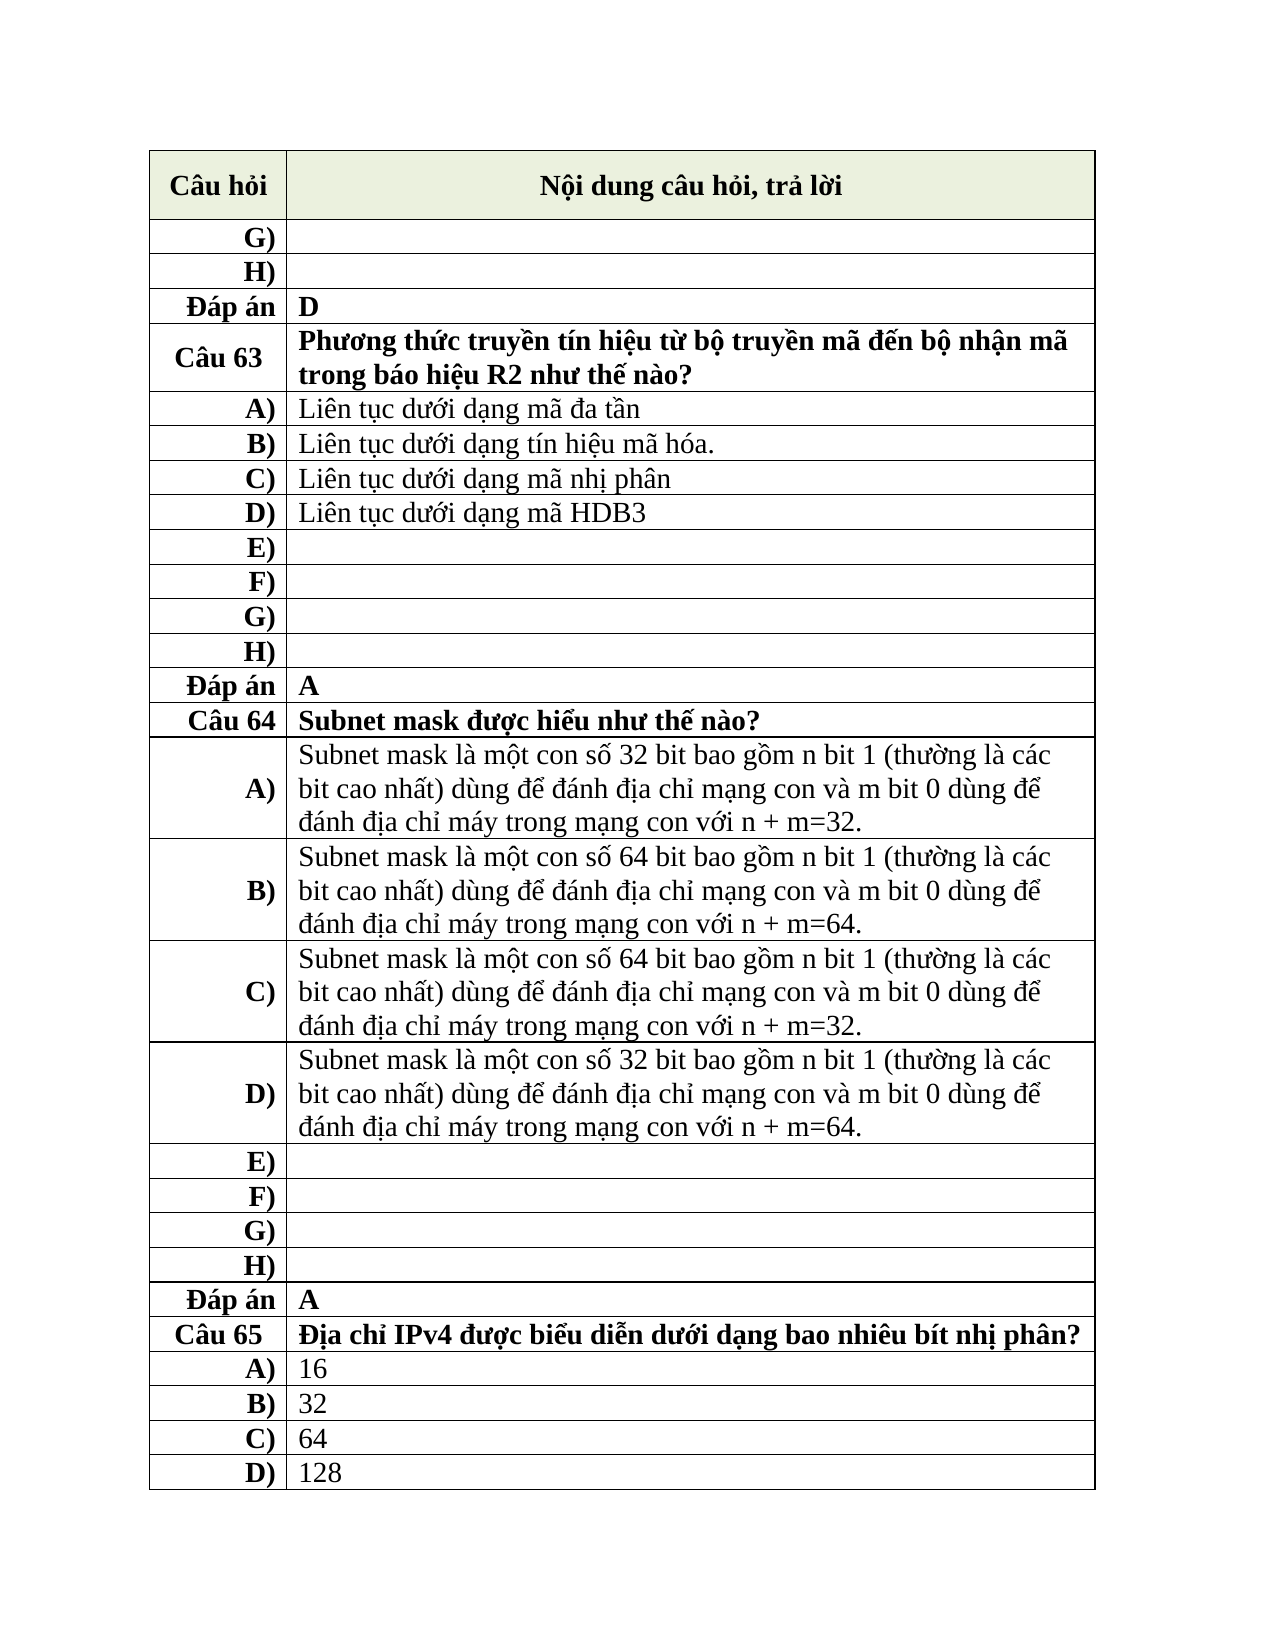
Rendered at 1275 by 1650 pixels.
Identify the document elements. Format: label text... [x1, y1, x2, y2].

table_cell Liên tục dưới dạng tín hiệu mã hóa. [287, 426, 1094, 460]
table_cell Liên tục dưới dạng mã đa tần [287, 392, 1094, 425]
table_cell F) [150, 1179, 286, 1212]
table_cell Đáp án [150, 668, 286, 702]
table_cell C) [150, 1421, 286, 1454]
table_cell [287, 565, 1094, 598]
table_cell Câu 65 [150, 1317, 286, 1351]
table_cell Câu 64 [150, 703, 286, 736]
table_cell 32 [287, 1386, 1094, 1420]
table_cell C) [150, 941, 286, 1041]
table_cell Đáp án [150, 1283, 286, 1316]
table_cell F) [150, 565, 286, 598]
table_header Câu hỏi [150, 151, 286, 219]
table_cell A [287, 668, 1094, 702]
table_cell Phương thức truyền tín hiệu từ bộ truyền mã đến bộ nhận mã trong báo hiệu R2 như thế nào? [287, 324, 1094, 391]
table_cell Đáp án [150, 289, 286, 322]
table_cell A) [150, 1352, 286, 1385]
table_cell [287, 1248, 1094, 1281]
table_cell Subnet mask là một con số 32 bit bao gồm n bit 1 (thường là các bit cao nhất) dùng để đánh địa chỉ mạng con và m bit 0 dùng để đánh địa chỉ máy trong mạng con với n + m=64. [287, 1043, 1094, 1143]
table_cell [287, 599, 1094, 633]
table_cell B) [150, 1386, 286, 1420]
table_cell B) [150, 426, 286, 460]
table_cell [287, 530, 1094, 563]
table_cell [287, 1144, 1094, 1178]
table_cell A [287, 1283, 1094, 1316]
table_cell Subnet mask là một con số 32 bit bao gồm n bit 1 (thường là các bit cao nhất) dùng để đánh địa chỉ mạng con và m bit 0 dùng để đánh địa chỉ máy trong mạng con với n + m=32. [287, 738, 1094, 838]
table_cell G) [150, 220, 286, 253]
table_cell [287, 220, 1094, 253]
table_header Nội dung câu hỏi, trả lời [287, 151, 1094, 219]
table_cell Subnet mask được hiểu như thế nào? [287, 703, 1094, 736]
table_cell C) [150, 461, 286, 494]
table_cell [287, 1179, 1094, 1212]
table_cell [287, 254, 1094, 288]
table_cell Subnet mask là một con số 64 bit bao gồm n bit 1 (thường là các bit cao nhất) dùng để đánh địa chỉ mạng con và m bit 0 dùng để đánh địa chỉ máy trong mạng con với n + m=64. [287, 839, 1094, 940]
table_cell H) [150, 254, 286, 288]
table_cell D) [150, 495, 286, 529]
table_cell D) [150, 1455, 286, 1489]
table_cell Liên tục dưới dạng mã nhị phân [287, 461, 1094, 494]
table_cell 128 [287, 1455, 1094, 1489]
table_cell B) [150, 839, 286, 940]
table_cell A) [150, 392, 286, 425]
table_cell G) [150, 1213, 286, 1247]
table_cell [287, 634, 1094, 667]
table_cell Câu 63 [150, 324, 286, 391]
table_cell G) [150, 599, 286, 633]
table_cell Địa chỉ IPv4 được biểu diễn dưới dạng bao nhiêu bít nhị phân? [287, 1317, 1094, 1351]
table_cell E) [150, 1144, 286, 1178]
table_cell D [287, 289, 1094, 322]
table_cell A) [150, 738, 286, 838]
table_cell 64 [287, 1421, 1094, 1454]
table_cell D) [150, 1043, 286, 1143]
table_cell Subnet mask là một con số 64 bit bao gồm n bit 1 (thường là các bit cao nhất) dùng để đánh địa chỉ mạng con và m bit 0 dùng để đánh địa chỉ máy trong mạng con với n + m=32. [287, 941, 1094, 1041]
table_cell H) [150, 1248, 286, 1281]
table_cell Liên tục dưới dạng mã HDB3 [287, 495, 1094, 529]
table_cell [287, 1213, 1094, 1247]
table_cell E) [150, 530, 286, 563]
table_cell H) [150, 634, 286, 667]
table_cell 16 [287, 1352, 1094, 1385]
